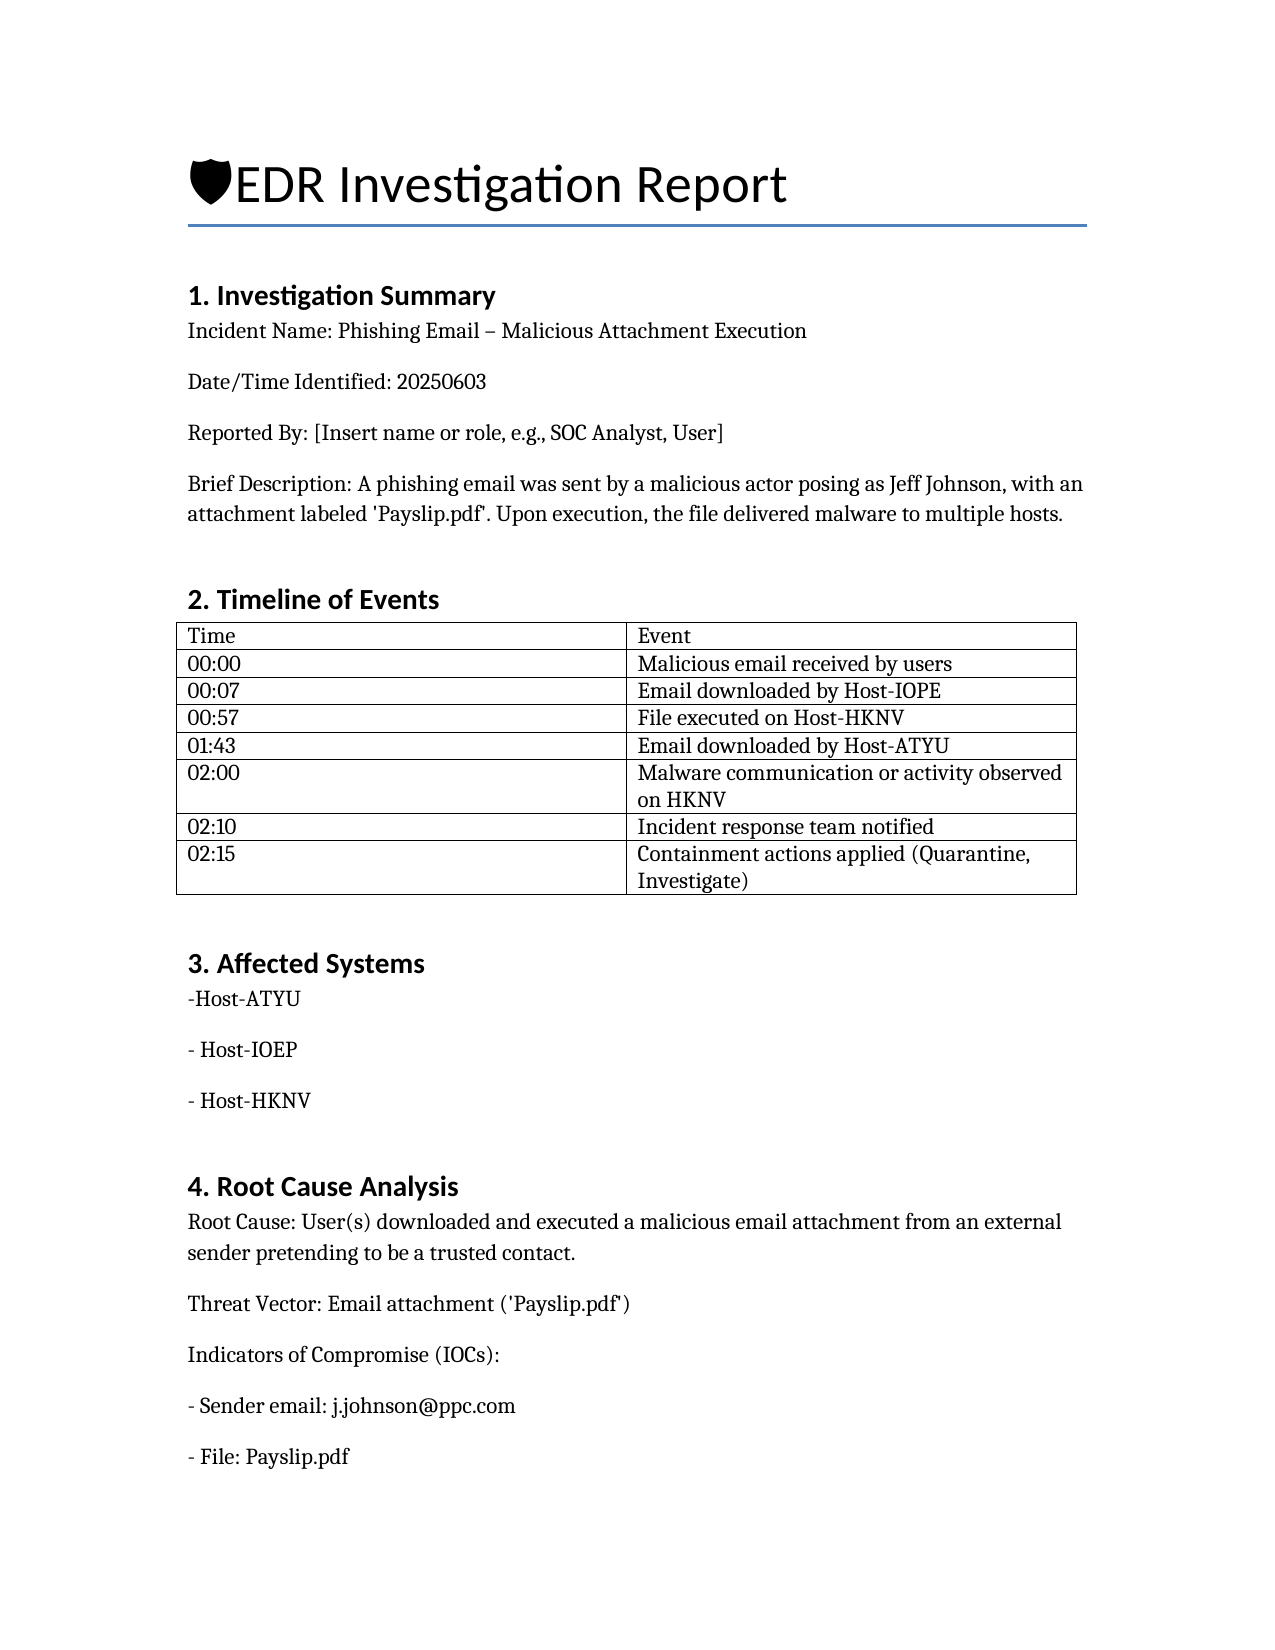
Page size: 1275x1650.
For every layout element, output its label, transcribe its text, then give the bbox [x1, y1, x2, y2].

text Reported By: [Insert name or role, e.g., SOC Analyst, User] [187, 419, 1087, 446]
text Date/Time Identified: 20250603 [187, 368, 1087, 395]
title 🛡️EDR Investigation Report [187, 150, 1087, 227]
table_cell 02:00 [177, 760, 626, 813]
table_cell 01:43 [177, 733, 626, 759]
text Root Cause: User(s) downloaded and executed a malicious email attachment from an external sender pretending to be a trusted contact. [187, 1209, 1087, 1266]
subtitle 3. Affected Systems [187, 945, 1087, 981]
table_cell Email downloaded by Host-ATYU [627, 733, 1076, 759]
text -Host-ATYU [187, 986, 1087, 1012]
table_cell Containment actions applied (Quarantine, Investigate) [627, 841, 1076, 894]
subtitle 1. Investigation Summary [187, 277, 1087, 312]
table_cell 02:10 [177, 814, 626, 840]
text - Sender email: j.johnson@ppc.com [187, 1392, 1087, 1419]
table_header Event [627, 623, 1076, 649]
table_cell 00:07 [177, 678, 626, 704]
text - Host-HKNV [187, 1088, 1087, 1114]
text - File: Payslip.pdf [187, 1443, 1087, 1470]
table_cell File executed on Host-HKNV [627, 705, 1076, 732]
table_cell Malware communication or activity observed on HKNV [627, 760, 1076, 813]
table_header Time [177, 623, 626, 649]
subtitle 4. Root Cause Analysis [187, 1168, 1087, 1204]
text Threat Vector: Email attachment ('Payslip.pdf') [187, 1290, 1087, 1317]
table_cell Email downloaded by Host-IOPE [627, 678, 1076, 704]
text - Host-IOEP [187, 1037, 1087, 1063]
table_cell Malicious email received by users [627, 650, 1076, 677]
table_cell Incident response team notified [627, 814, 1076, 840]
table_cell 00:57 [177, 705, 626, 732]
text Incident Name: Phishing Email – Malicious Attachment Execution [187, 317, 1087, 344]
text Indicators of Compromise (IOCs): [187, 1341, 1087, 1368]
table_cell 00:00 [177, 650, 626, 677]
subtitle 2. Timeline of Events [187, 581, 1087, 617]
text Brief Description: A phishing email was sent by a malicious actor posing as Jeff Johnson, with an attachment labeled 'Payslip.pdf'. Upon execution, the file delivered malware to multiple hosts. [187, 471, 1087, 527]
table_cell 02:15 [177, 841, 626, 894]
